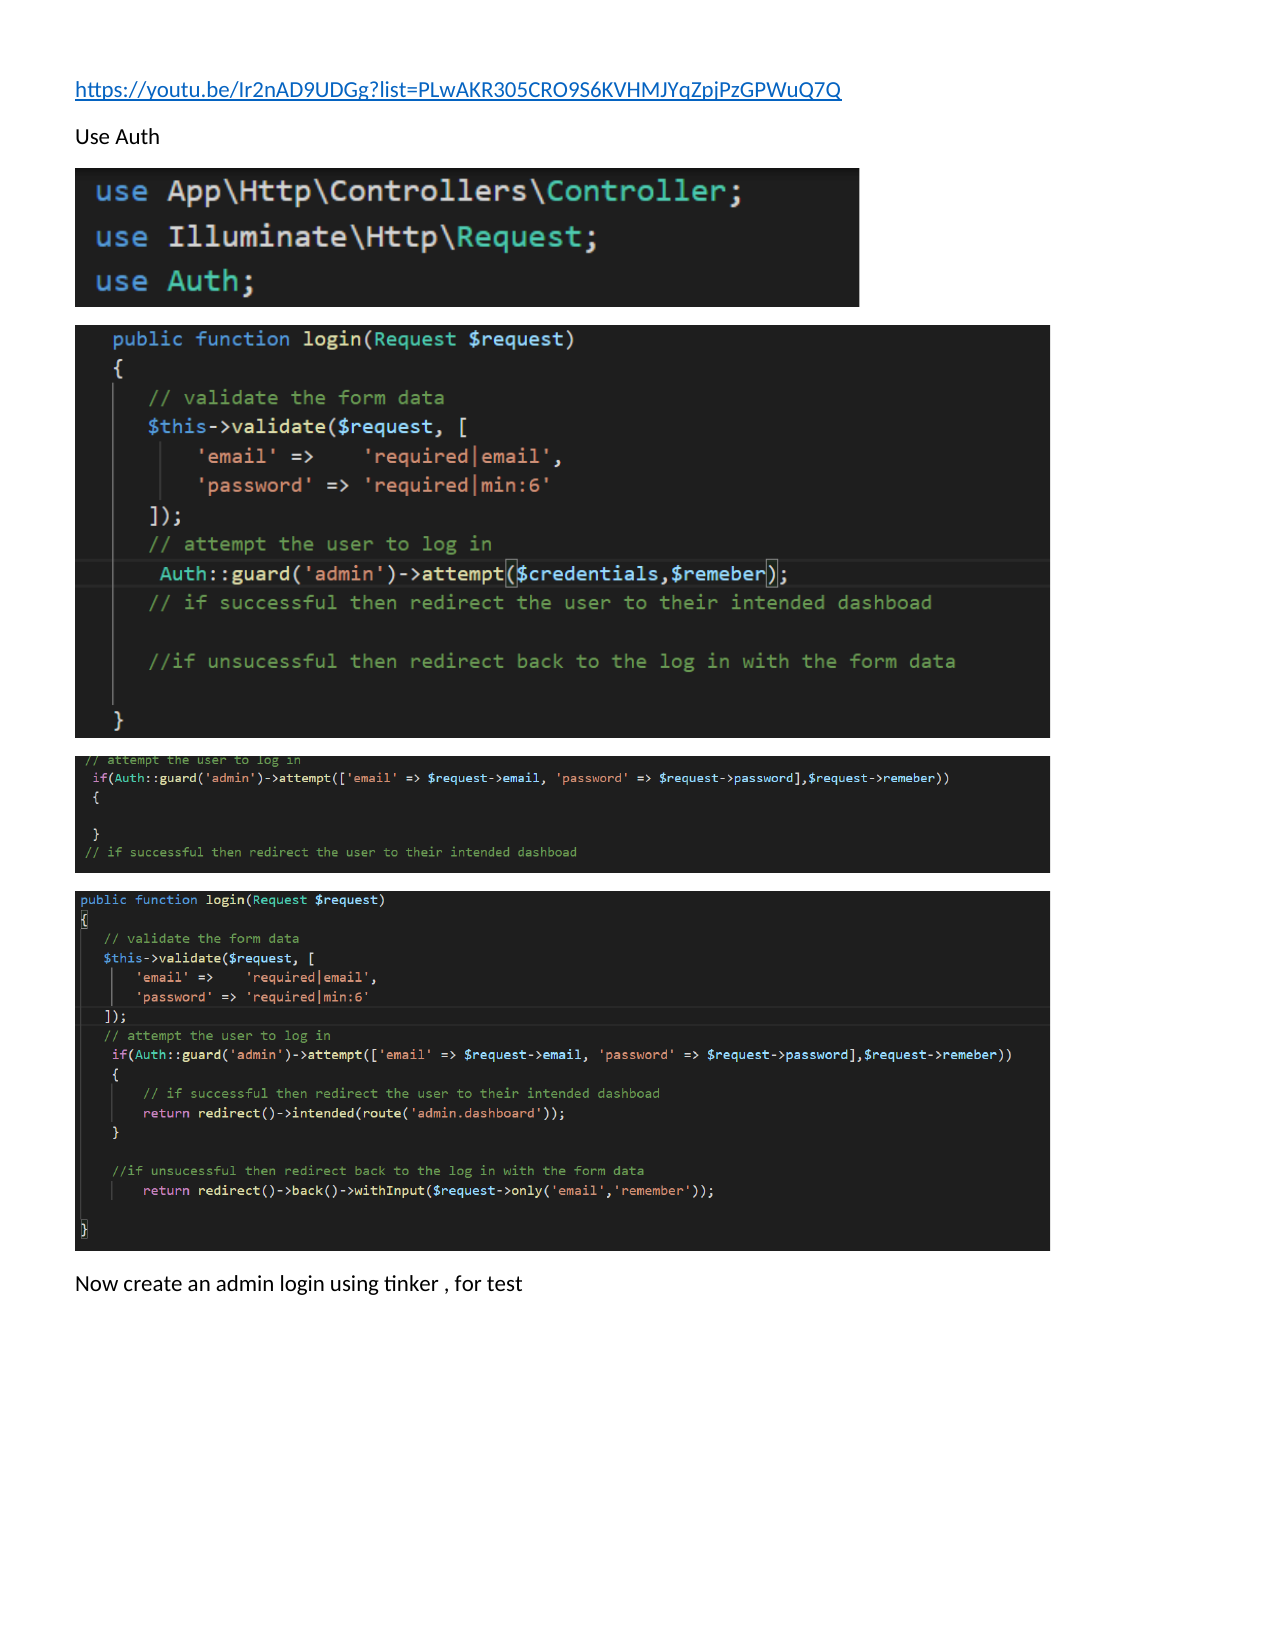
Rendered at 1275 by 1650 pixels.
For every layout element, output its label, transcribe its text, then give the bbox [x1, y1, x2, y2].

picture [75, 891, 1050, 1251]
text Use Auth [75, 122, 1200, 150]
text https://youtu.be/Ir2nAD9UDGg?list=PLwAKR305CRO9S6KVHMJYqZpjPzGPWuQ7Q [75, 75, 1200, 103]
picture [75, 756, 1050, 873]
picture [75, 325, 1050, 738]
text Now create an admin login using tinker , for test [75, 1269, 1200, 1298]
picture [75, 168, 860, 307]
